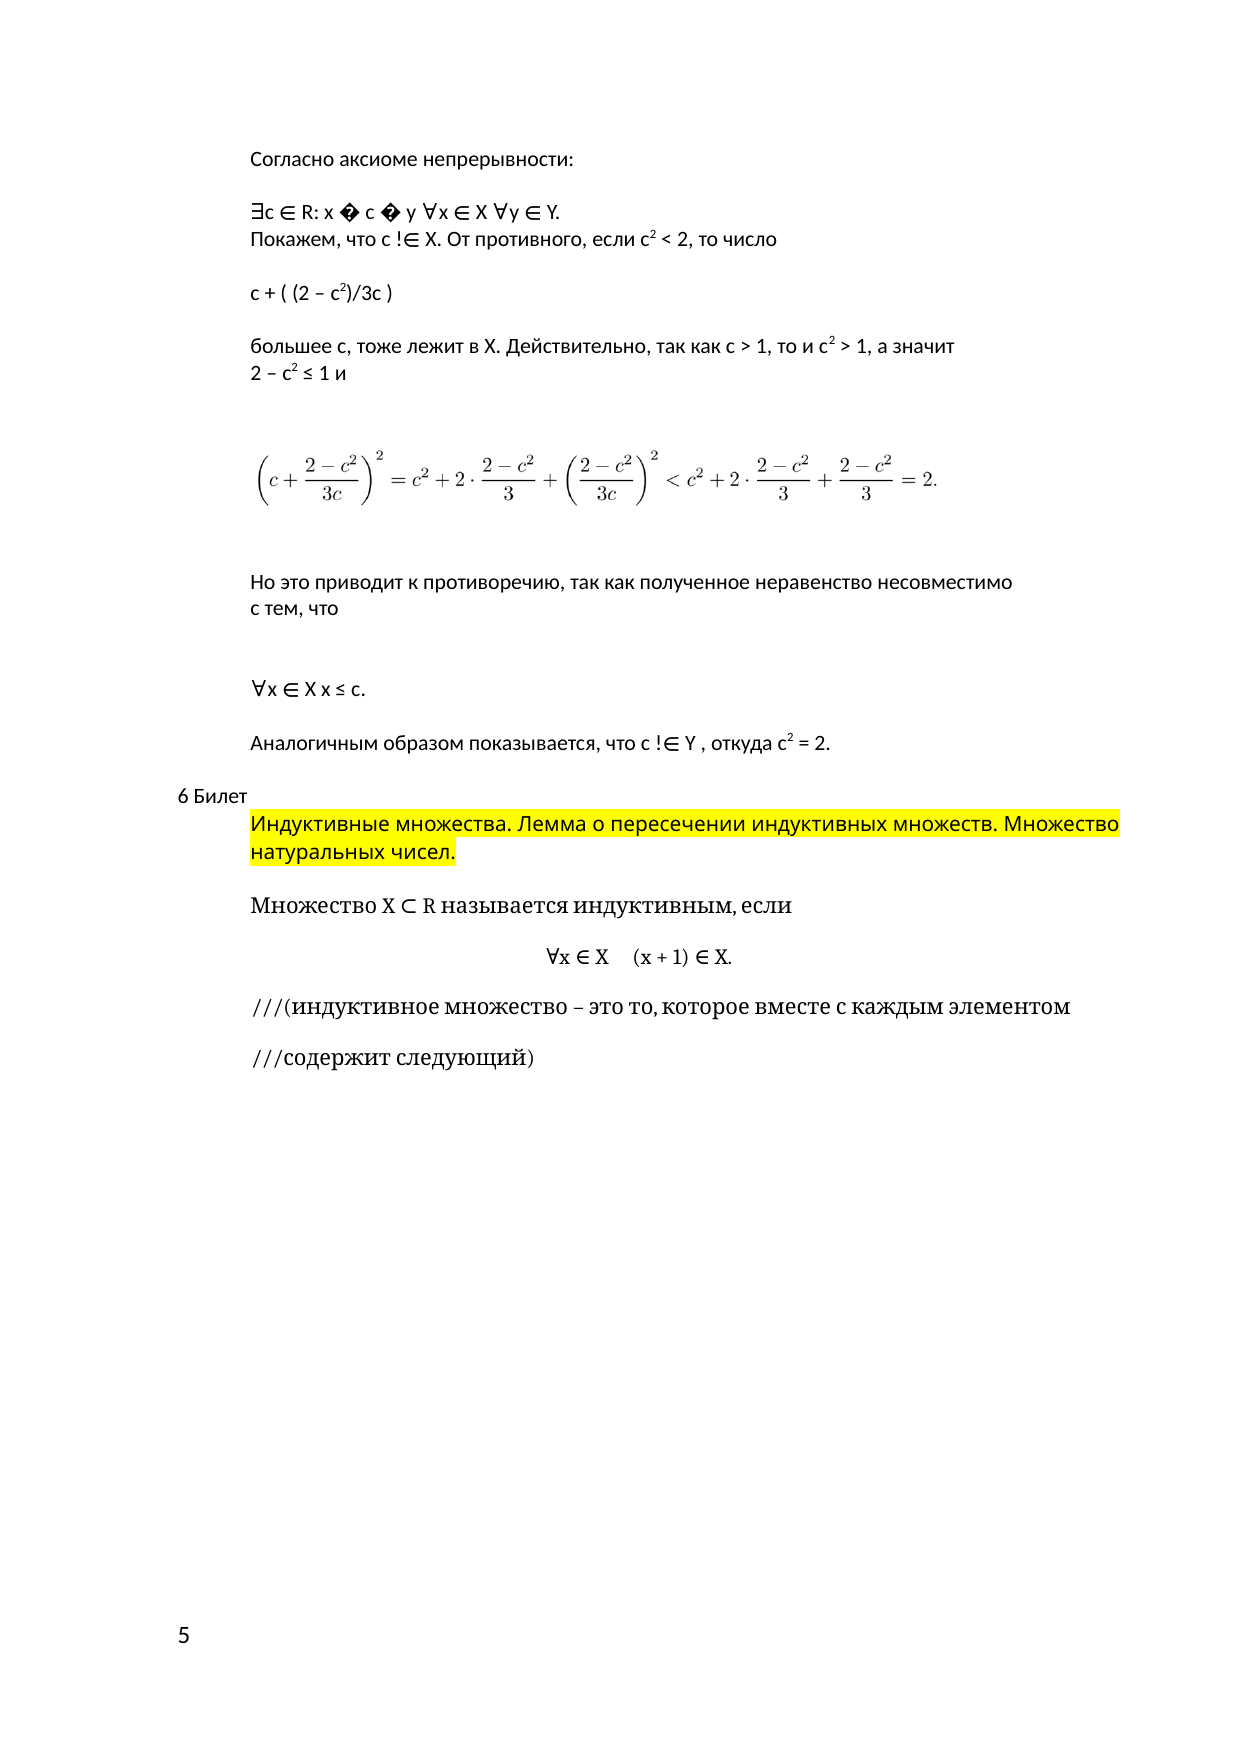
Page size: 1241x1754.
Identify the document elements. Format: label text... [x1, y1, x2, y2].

text 2 – с2 ≤ 1 и [250, 359, 1152, 386]
picture [250, 438, 948, 515]
text Но это приводит к противоречию, так как полученное неравенство несовместимо [250, 568, 1152, 594]
text ///содержит следующий) [177, 1045, 1152, 1070]
text ∃c ∈ R: x � c � y ∀x ∈ X ∀y ∈ Y. [250, 198, 1152, 225]
text 6 Билет [177, 782, 1152, 809]
text Покажем, что c !∈ X. От противного, если c2 < 2, то число [250, 225, 1152, 252]
text ∀x ∈ X (x + 1) ∈ X. [545, 944, 1152, 969]
text ///(индуктивное множество – это то, которое вместе с каждым элементом [177, 995, 1152, 1020]
text c + ( (2 – c2)/3c ) [250, 279, 1152, 306]
text Согласно аксиоме непрерывности: [250, 145, 1152, 171]
text Индуктивные множества. Лемма о пересечении индуктивных множеств. Множество натуральных чисел. [456, 809, 1152, 866]
text с тем, что [250, 594, 1152, 621]
text Аналогичным образом показывается, что c !∈ Y , откуда c2 = 2. [250, 728, 1152, 755]
text ∀x ∈ X х ≤ c. [250, 674, 1152, 702]
text Множество X ⊂ R называется индуктивным, если [250, 894, 1152, 919]
text большее c, тоже лежит в X. Действительно, так как c > 1, то и c2 > 1, а значит [250, 332, 1152, 359]
